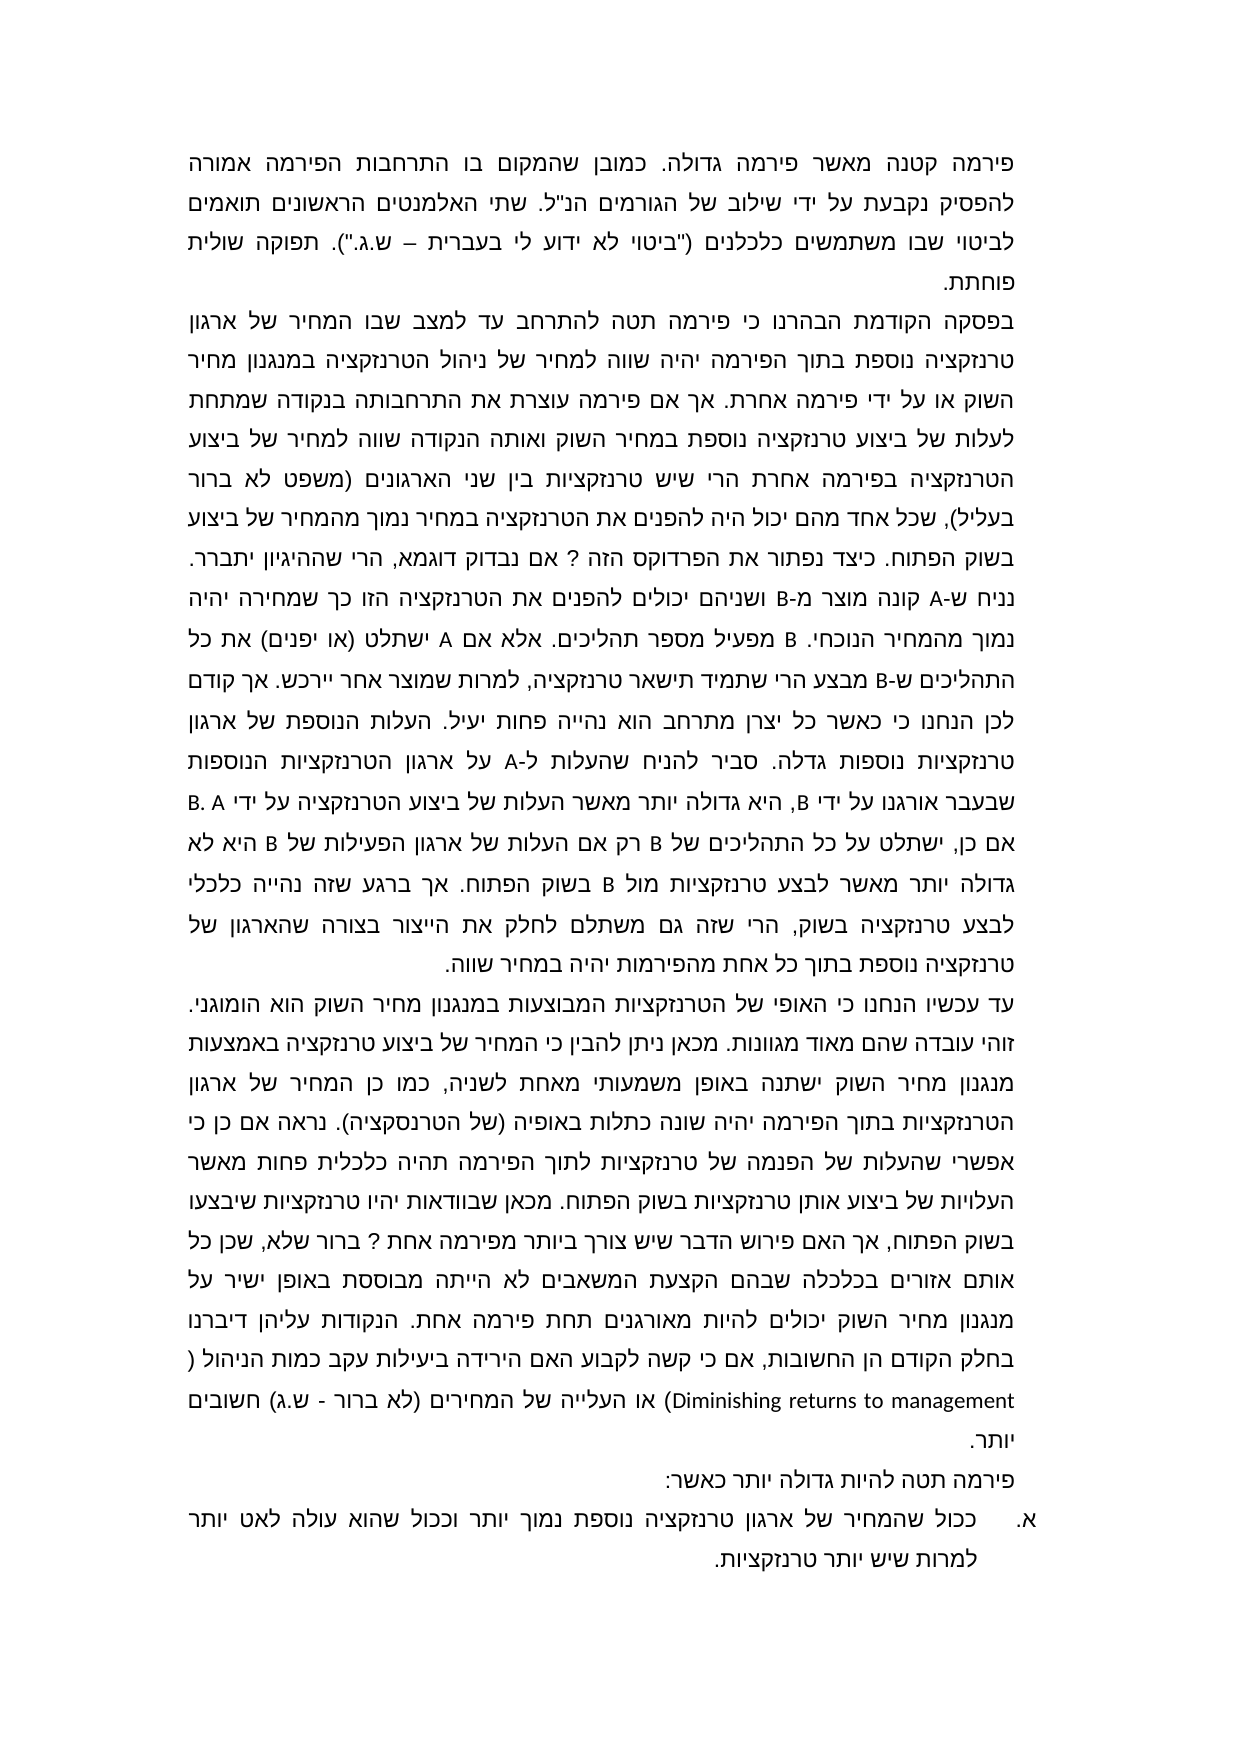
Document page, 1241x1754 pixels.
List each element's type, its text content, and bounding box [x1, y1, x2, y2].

text פירמה תטה להיות גדולה יותר כאשר: [187, 1467, 1016, 1493]
list ככול שהמחיר של ארגון טרנזקציה נוספת נמוך יותר וככול שהוא עולה לאט יותר למרות שיש יותר טרנזקציות. [187, 1506, 1016, 1572]
text בפסקה הקודמת הבהרנו כי פירמה תטה להתרחב עד למצב שבו המחיר של ארגון טרנזקציה נוספת בתוך הפירמה יהיה שווה למחיר של ניהול הטרנזקציה במנגנון מחיר השוק או על ידי פירמה אחרת. אך אם פירמה עוצרת את התרחבותה בנקודה שמתחת לעלות של ביצוע טרנזקציה נוספת במחיר השוק ואותה הנקודה שווה למחיר של ביצוע הטרנזקציה בפירמה אחרת הרי שיש טרנזקציות בין שני הארגונים (משפט לא ברור בעליל), שכל אחד מהם יכול היה להפנים את הטרנזקציה במחיר נמוך מהמחיר של ביצוע בשוק הפתוח. כיצד נפתור את הפרדוקס הזה ? אם נבדוק דוגמא, הרי שההיגיון יתברר. נניח ש-A קונה מוצר מ-B ושניהם יכולים להפנים את הטרנזקציה הזו כך שמחירה יהיה נמוך מהמחיר הנוכחי. B מפעיל מספר תהליכים. אלא אם A ישתלט (או יפנים) את כל התהליכים ש-B מבצע הרי שתמיד תישאר טרנזקציה, למרות שמוצר אחר יירכש. אך קודם לכן הנחנו כי כאשר כל יצרן מתרחב הוא נהייה פחות יעיל. העלות הנוספת של ארגון טרנזקציות נוספות גדלה. סביר להניח שהעלות ל-A על ארגון הטרנזקציות הנוספות שבעבר אורגנו על ידי B, היא גדולה יותר מאשר העלות של ביצוע הטרנזקציה על ידי B. A אם כן, ישתלט על כל התהליכים של B רק אם העלות של ארגון הפעילות של B היא לא גדולה יותר מאשר לבצע טרנזקציות מול B בשוק הפתוח. אך ברגע שזה נהייה כלכלי לבצע טרנזקציה בשוק, הרי שזה גם משתלם לחלק את הייצור בצורה שהארגון של טרנזקציה נוספת בתוך כל אחת מהפירמות יהיה במחיר שווה. [187, 308, 1016, 978]
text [187, 150, 1016, 295]
text עד עכשיו הנחנו כי האופי של הטרנזקציות המבוצעות במנגנון מחיר השוק הוא הומוגני. זוהי עובדה שהם מאוד מגוונות. מכאן ניתן להבין כי המחיר של ביצוע טרנזקציה באמצעות מנגנון מחיר השוק ישתנה באופן משמעותי מאחת לשניה, כמו כן המחיר של ארגון הטרנזקציות בתוך הפירמה יהיה שונה כתלות באופיה (של הטרנסקציה). נראה אם כן כי אפשרי שהעלות של הפנמה של טרנזקציות לתוך הפירמה תהיה כלכלית פחות מאשר העלויות של ביצוע אותן טרנזקציות בשוק הפתוח. מכאן שבוודאות יהיו טרנזקציות שיבצעו בשוק הפתוח, אך האם פירוש הדבר שיש צורך ביותר מפירמה אחת ? ברור שלא, שכן כל אותם אזורים בכלכלה שבהם הקצעת המשאבים לא הייתה מבוססת באופן ישיר על מנגנון מחיר השוק יכולים להיות מאורגנים תחת פירמה אחת. הנקודות עליהן דיברנו בחלק הקודם הן החשובות, אם כי קשה לקבוע האם הירידה ביעילות עקב כמות הניהול (Diminishing returns to management) או העלייה של המחירים (לא ברור - ש.ג) חשובים יותר. [187, 991, 1016, 1454]
